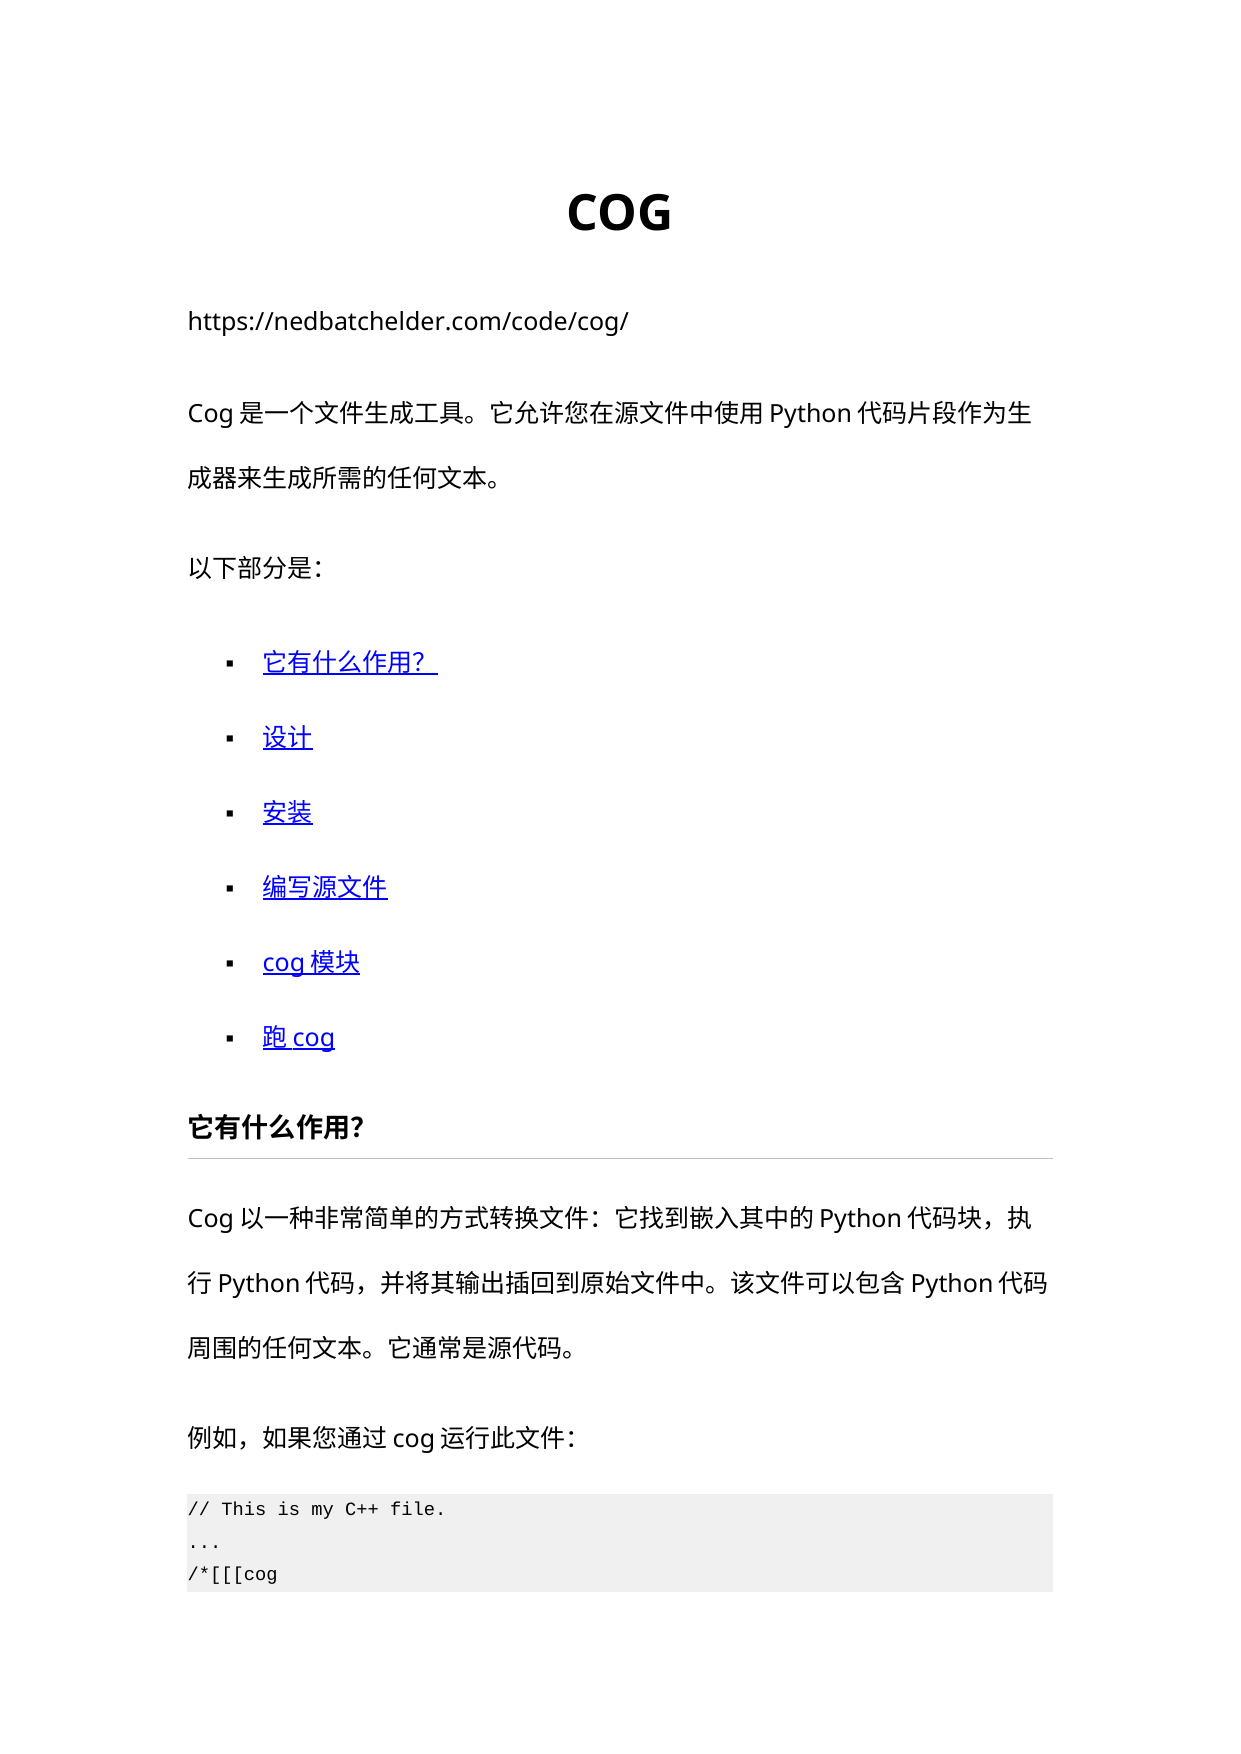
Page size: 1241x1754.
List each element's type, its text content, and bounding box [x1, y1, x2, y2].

list 编写源文件 [225, 853, 1053, 918]
text 它有什么作用？ [187, 1093, 1053, 1159]
list 安装 [225, 778, 1053, 843]
list cog模块 [225, 928, 1053, 993]
list 它有什么作用？ [225, 628, 1053, 693]
text https://nedbatchelder.com/code/cog/ [187, 289, 1053, 354]
text 例如，如果您通过cog运行此文件： [187, 1404, 1053, 1469]
text Cog是一个文件生成工具。它允许您在源文件中使用Python代码片段作为生成器来生成所需的任何文本。 [187, 379, 1053, 509]
text Cog以一种非常简单的方式转换文件：它找到嵌入其中的Python代码块，执行Python代码，并将其输出插回到原始文件中。该文件可以包含Python代码周围的任何文本。它通常是源代码。 [187, 1184, 1053, 1379]
text 以下部分是： [187, 534, 1053, 599]
list 跑cog [225, 1003, 1053, 1068]
subtitle COG [187, 162, 1053, 259]
list 设计 [225, 703, 1053, 768]
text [187, 1494, 1053, 1592]
